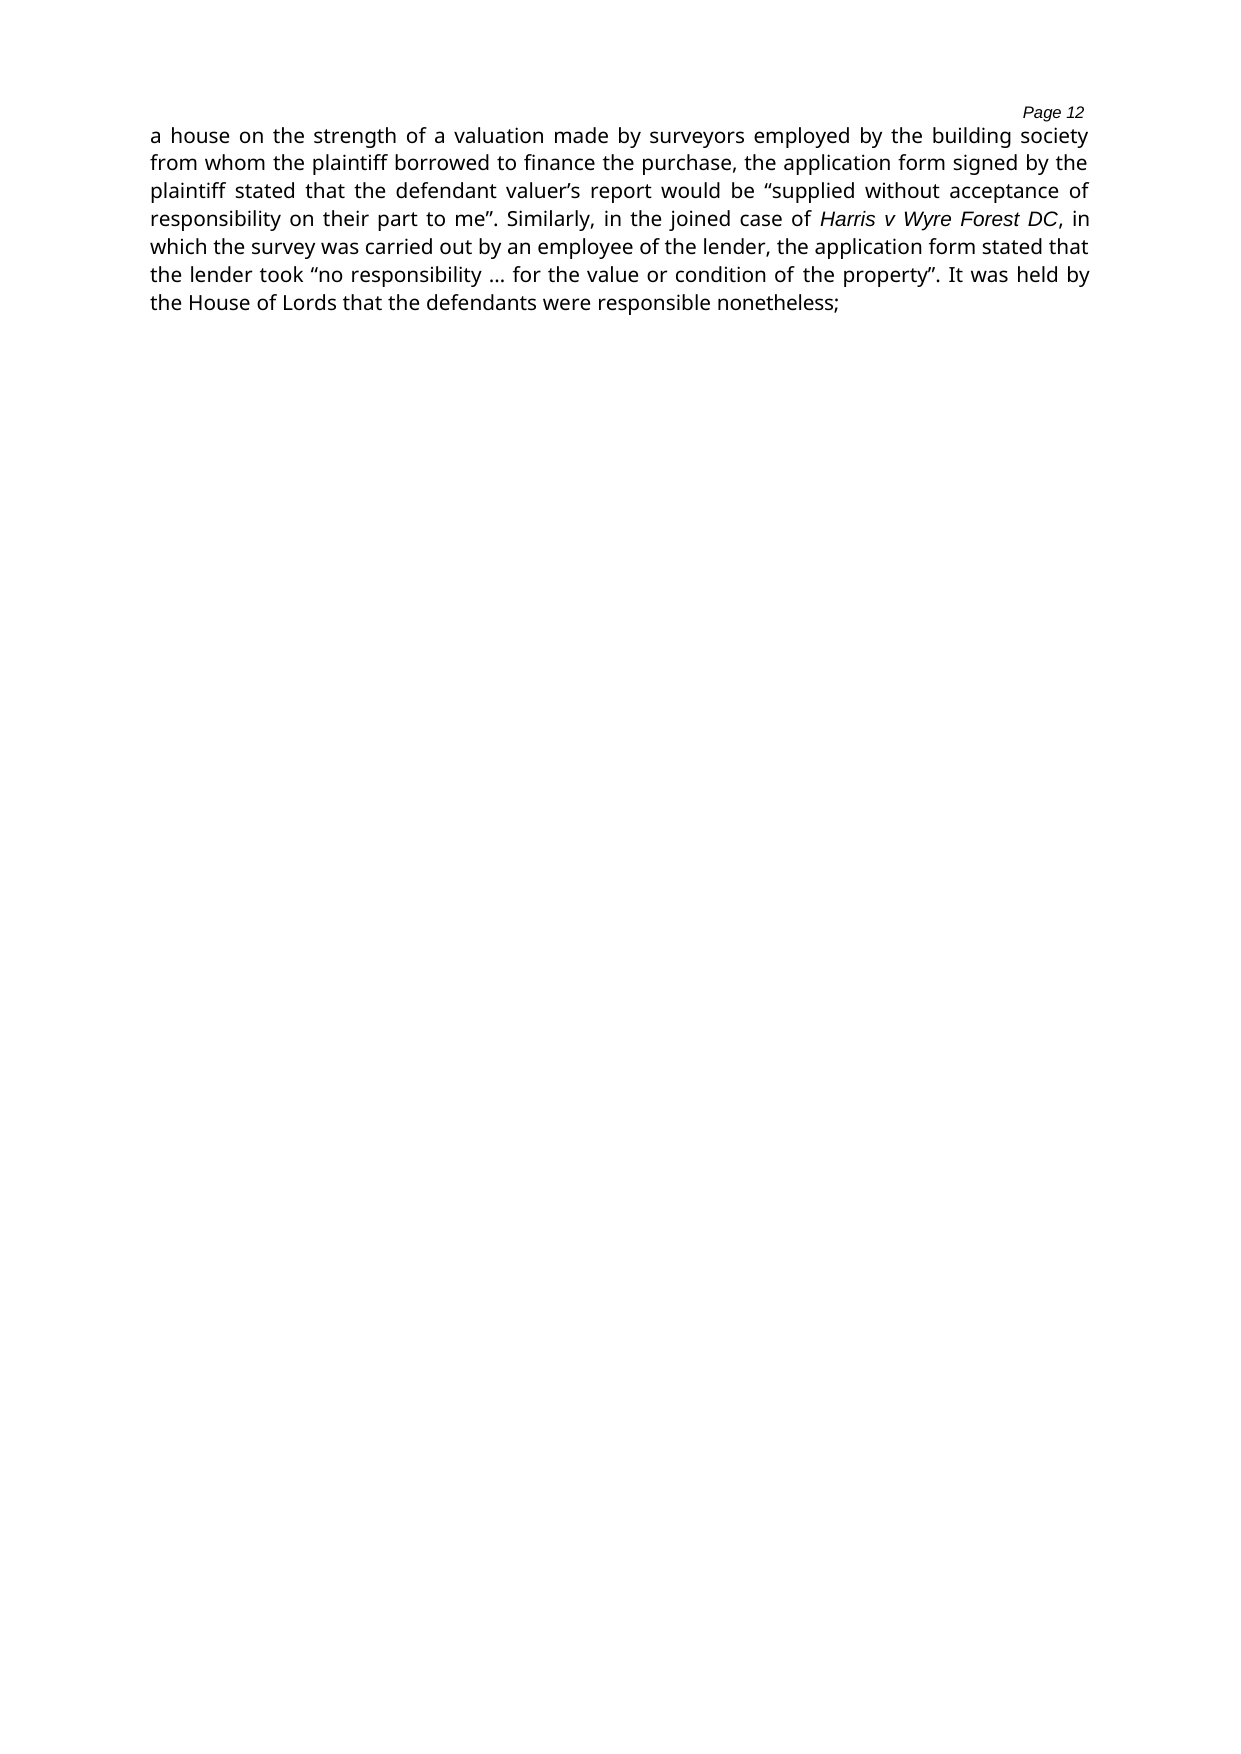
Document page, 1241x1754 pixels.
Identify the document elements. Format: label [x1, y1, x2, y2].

text [150, 121, 1090, 316]
